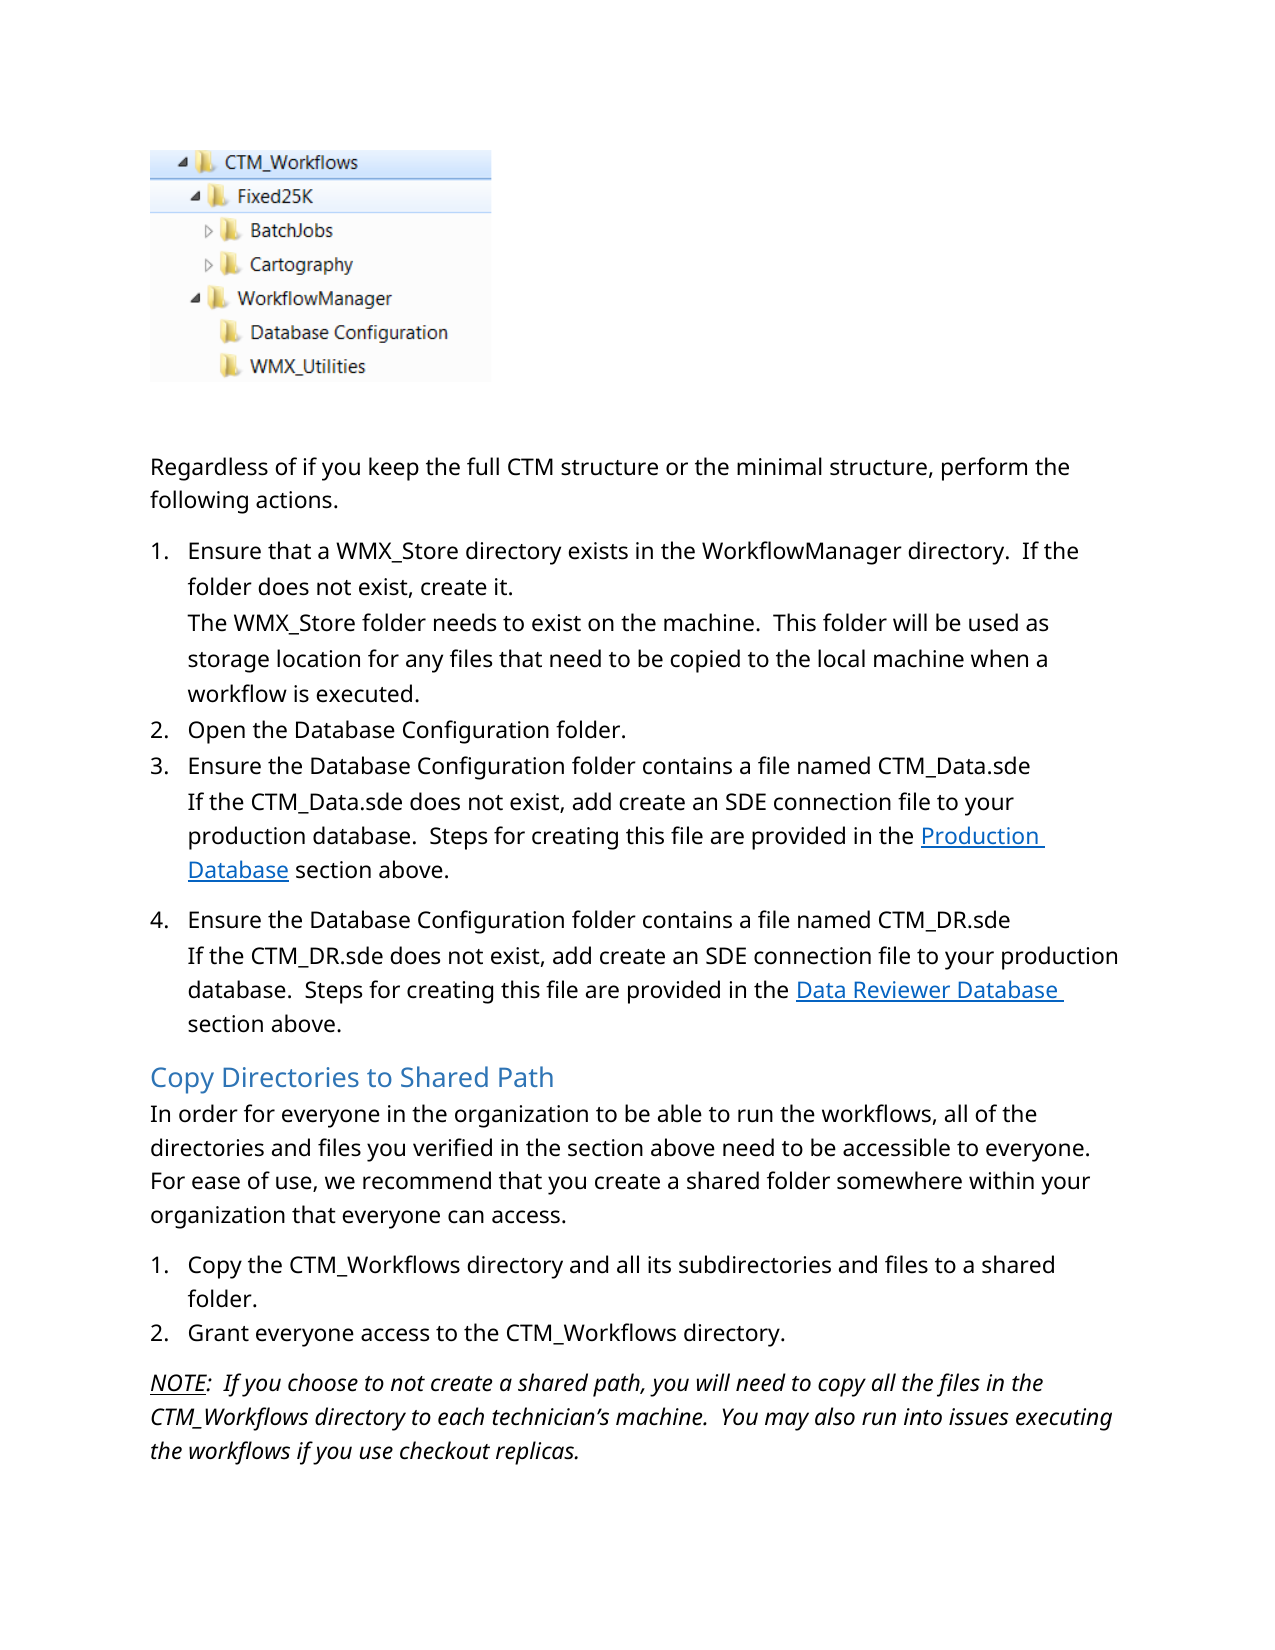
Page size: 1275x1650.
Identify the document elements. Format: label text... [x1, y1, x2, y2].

list If the CTM_Data.sde does not exist, add create an SDE connection file to your production database. Steps for creating this file are provided in the Production Database section above. [187, 786, 1125, 885]
text The WMX_Store folder needs to exist on the machine. This folder will be used as storage location for any files that need to be copied to the local machine when a workflow is executed. [187, 607, 1125, 710]
list If the CTM_DR.sde does not exist, add create an SDE connection file to your production database. Steps for creating this file are provided in the Data Reviewer Database section above. [187, 940, 1125, 1039]
list Ensure the Database Configuration folder contains a file named CTM_DR.sde [150, 904, 1125, 935]
subtitle Copy Directories to Shared Path [150, 1058, 1125, 1095]
picture [150, 150, 492, 382]
list Ensure that a WMX_Store directory exists in the WorkflowManager directory. If the folder does not exist, create it. [150, 535, 1125, 602]
list Open the Database Configuration folder. [150, 714, 1125, 746]
list Copy the CTM_Workflows directory and all its subdirectories and files to a shared folder. [150, 1249, 1125, 1314]
text NOTE: If you choose to not create a shared path, you will need to copy all the files in the CTM_Workflows directory to each technician’s machine. You may also run into issues executing the workflows if you use checkout replicas. [150, 1367, 1125, 1466]
list Grant everyone access to the CTM_Workflows directory. [150, 1317, 1125, 1348]
text Regardless of if you keep the full CTM structure or the minimal structure, perform the following actions. [150, 451, 1125, 516]
list Ensure the Database Configuration folder contains a file named CTM_Data.sde [150, 750, 1125, 782]
text In order for everyone in the organization to be able to run the workflows, all of the directories and files you verified in the section above need to be accessible to everyone. For ease of use, we recommend that you create a shared folder somewhere within your organization that everyone can access. [150, 1098, 1125, 1230]
